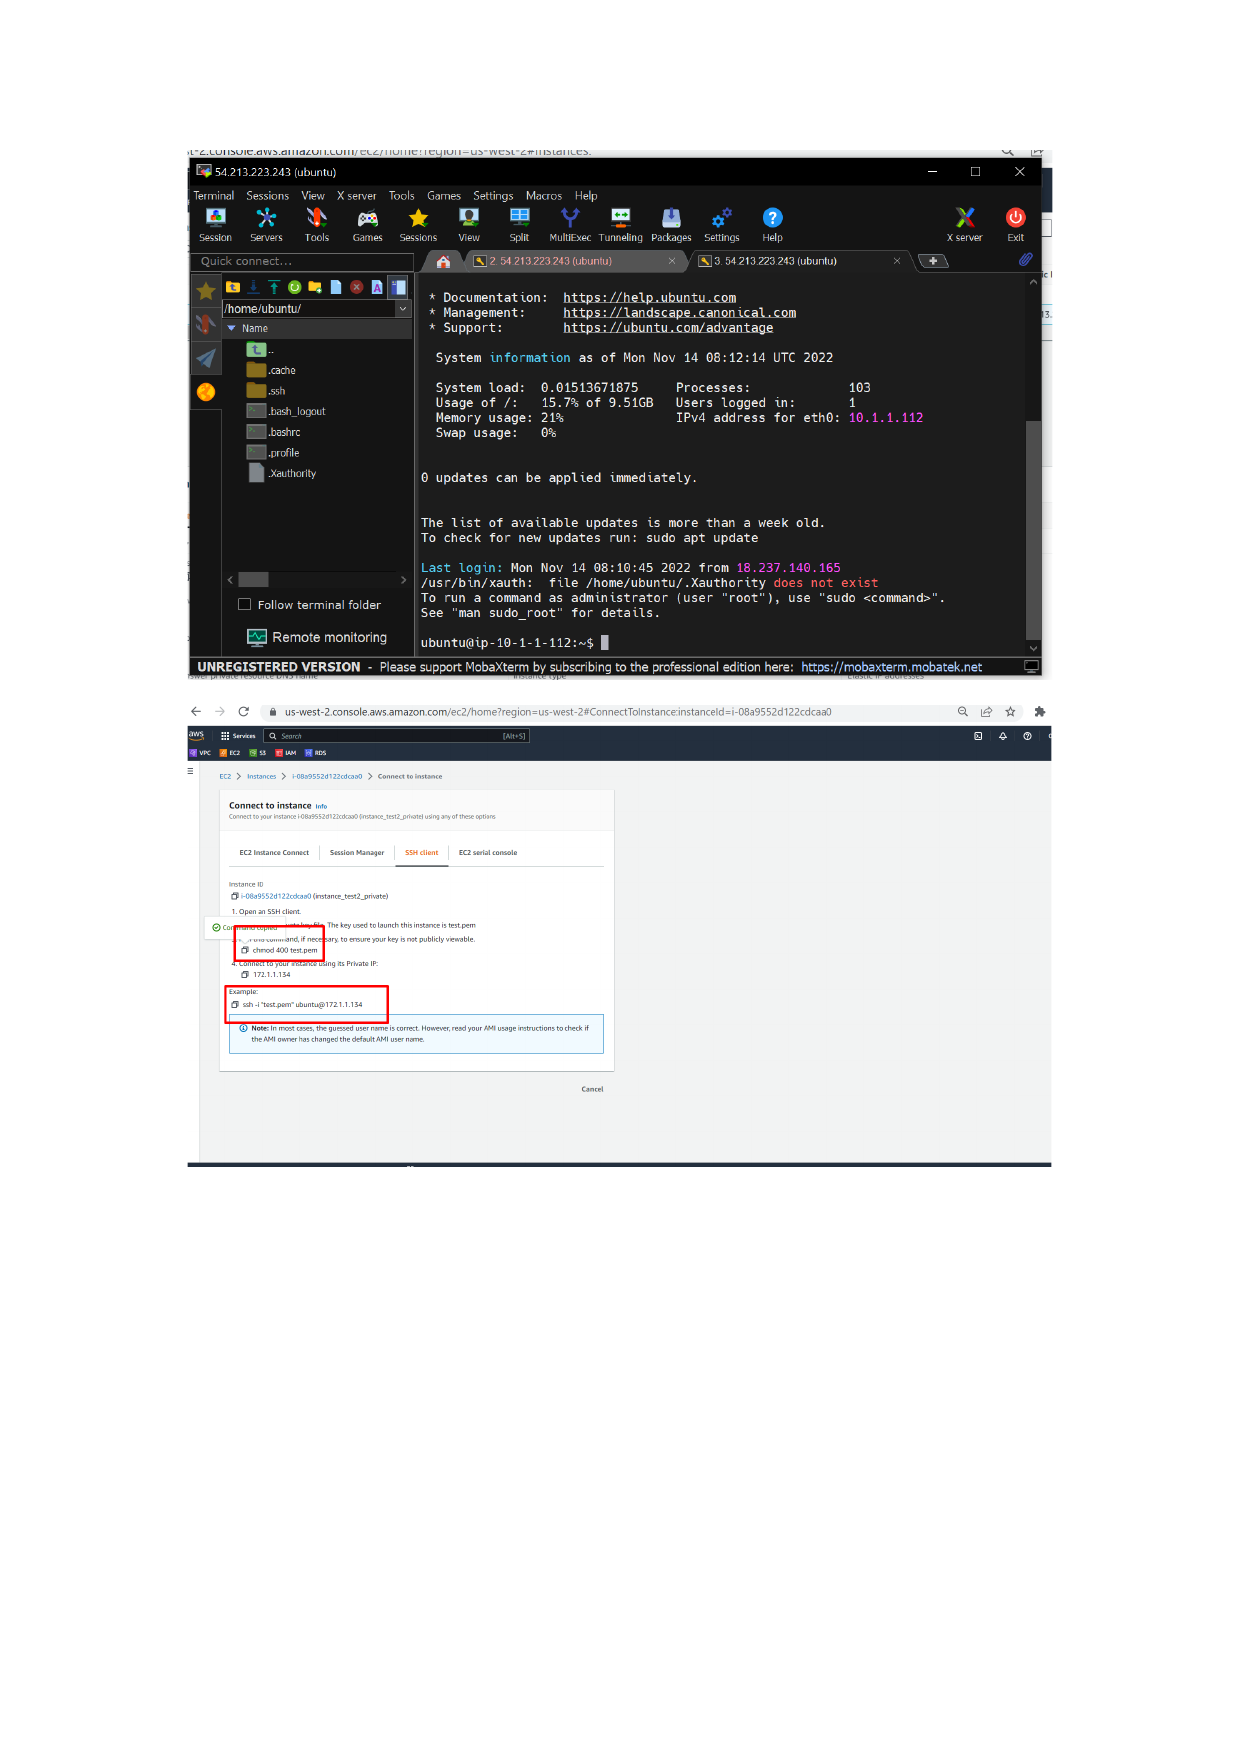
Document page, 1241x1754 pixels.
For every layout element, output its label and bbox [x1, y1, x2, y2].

picture [187, 150, 1053, 680]
picture [187, 705, 1052, 1167]
